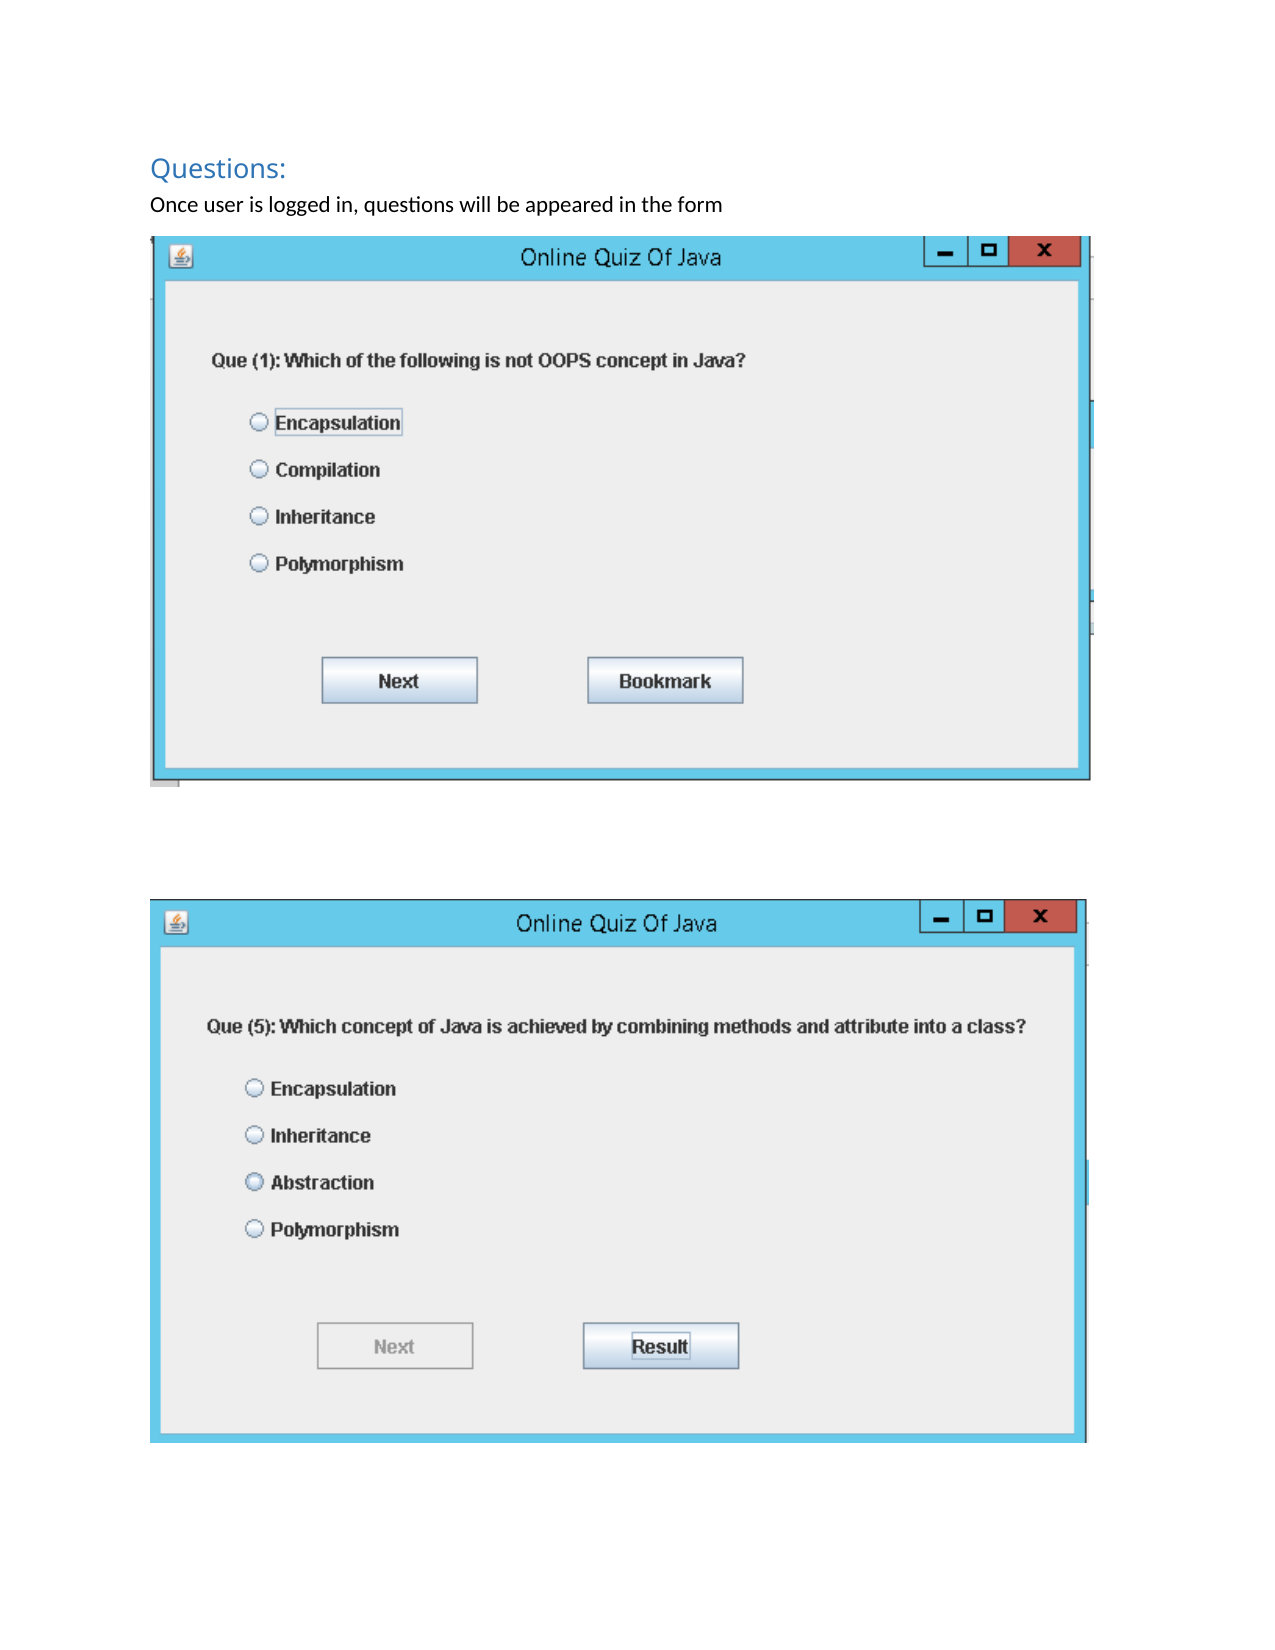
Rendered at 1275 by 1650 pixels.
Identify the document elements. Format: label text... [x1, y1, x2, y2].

picture [150, 236, 1094, 787]
text Once user is logged in, questions will be appeared in the form [150, 190, 1125, 218]
subtitle Questions: [150, 150, 1125, 187]
picture [150, 899, 1089, 1443]
